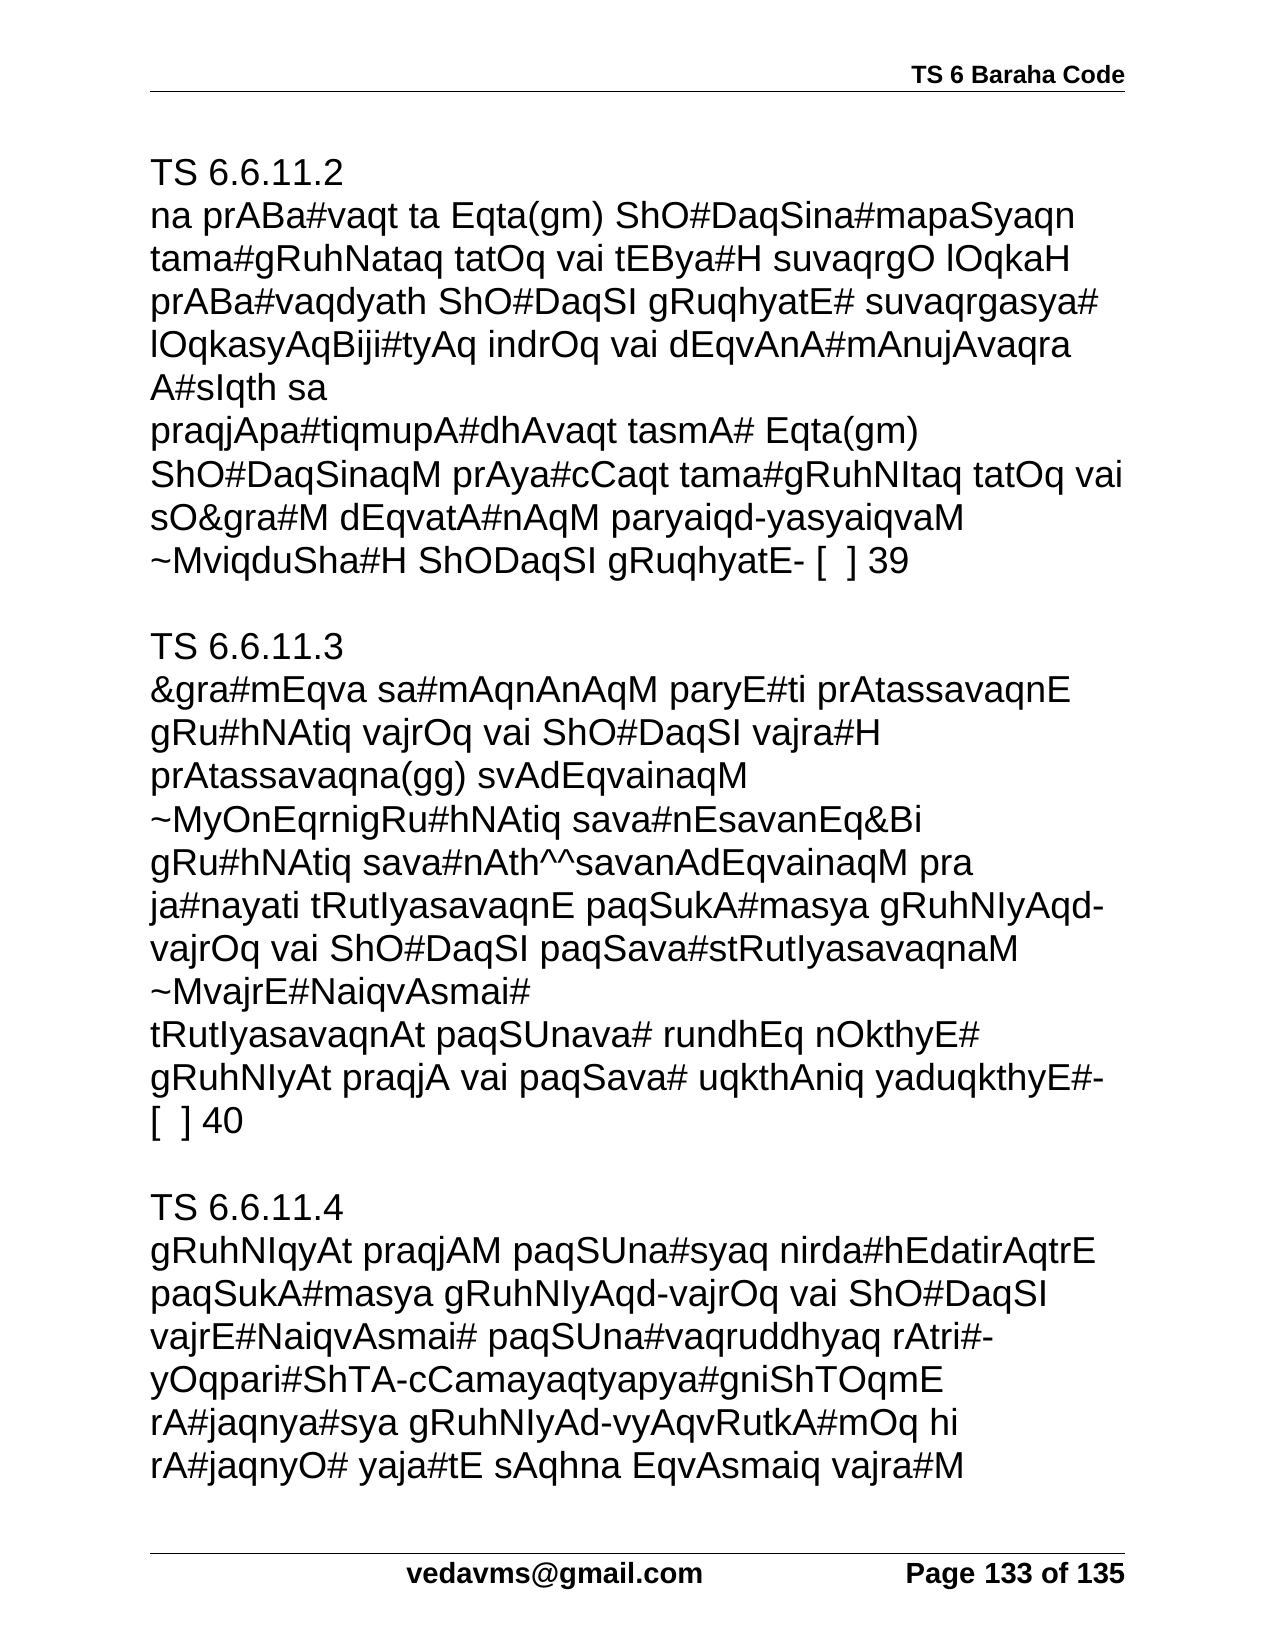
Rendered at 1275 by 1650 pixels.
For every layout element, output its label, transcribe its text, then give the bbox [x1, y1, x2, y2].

text TS 6.6.11.2 [150, 150, 1125, 193]
text TS 6.6.11.4 [150, 1185, 1125, 1228]
text na prABa#vaqt ta Eqta(gm) ShO#DaqSina#mapaSyaqn tama#gRuhNataq tatOq vai tEBya#H suvaqrgO lOqkaH prABa#vaqdyath ShO#DaqSI gRuqhyatE# suvaqrgasya# lOqkasyAqBiji#tyAq indrOq vai dEqvAnA#mAnujAvaqra A#sIqth sa [150, 193, 1125, 409]
text tRutIyasavaqnAt paqSUnava# rundhEq nOkthyE# gRuhNIyAt praqjA vai paqSava# uqkthAniq yaduqkthyE#- [ ] 40 [150, 1012, 1125, 1142]
text TS 6.6.11.3 [150, 624, 1125, 667]
text praqjApa#tiqmupA#dhAvaqt tasmA# Eqta(gm) ShO#DaqSinaqM prAya#cCaqt tama#gRuhNItaq tatOq vai sO&gra#M dEqvatA#nAqM paryaiqd-yasyaiqvaM ~MviqduSha#H ShODaqSI gRuqhyatE- [ ] 39 [150, 409, 1125, 581]
text &gra#mEqva sa#mAqnAnAqM paryE#ti prAtassavaqnE gRu#hNAtiq vajrOq vai ShO#DaqSI vajra#H prAtassavaqna(gg) svAdEqvainaqM ~MyOnEqrnigRu#hNAtiq sava#nEsavanEq&Bi gRu#hNAtiq sava#nAth^^savanAdEqvainaqM pra ja#nayati tRutIyasavaqnE paqSukA#masya gRuhNIyAqd-vajrOq vai ShO#DaqSI paqSava#stRutIyasavaqnaM ~MvajrE#NaiqvAsmai# [150, 667, 1125, 1012]
